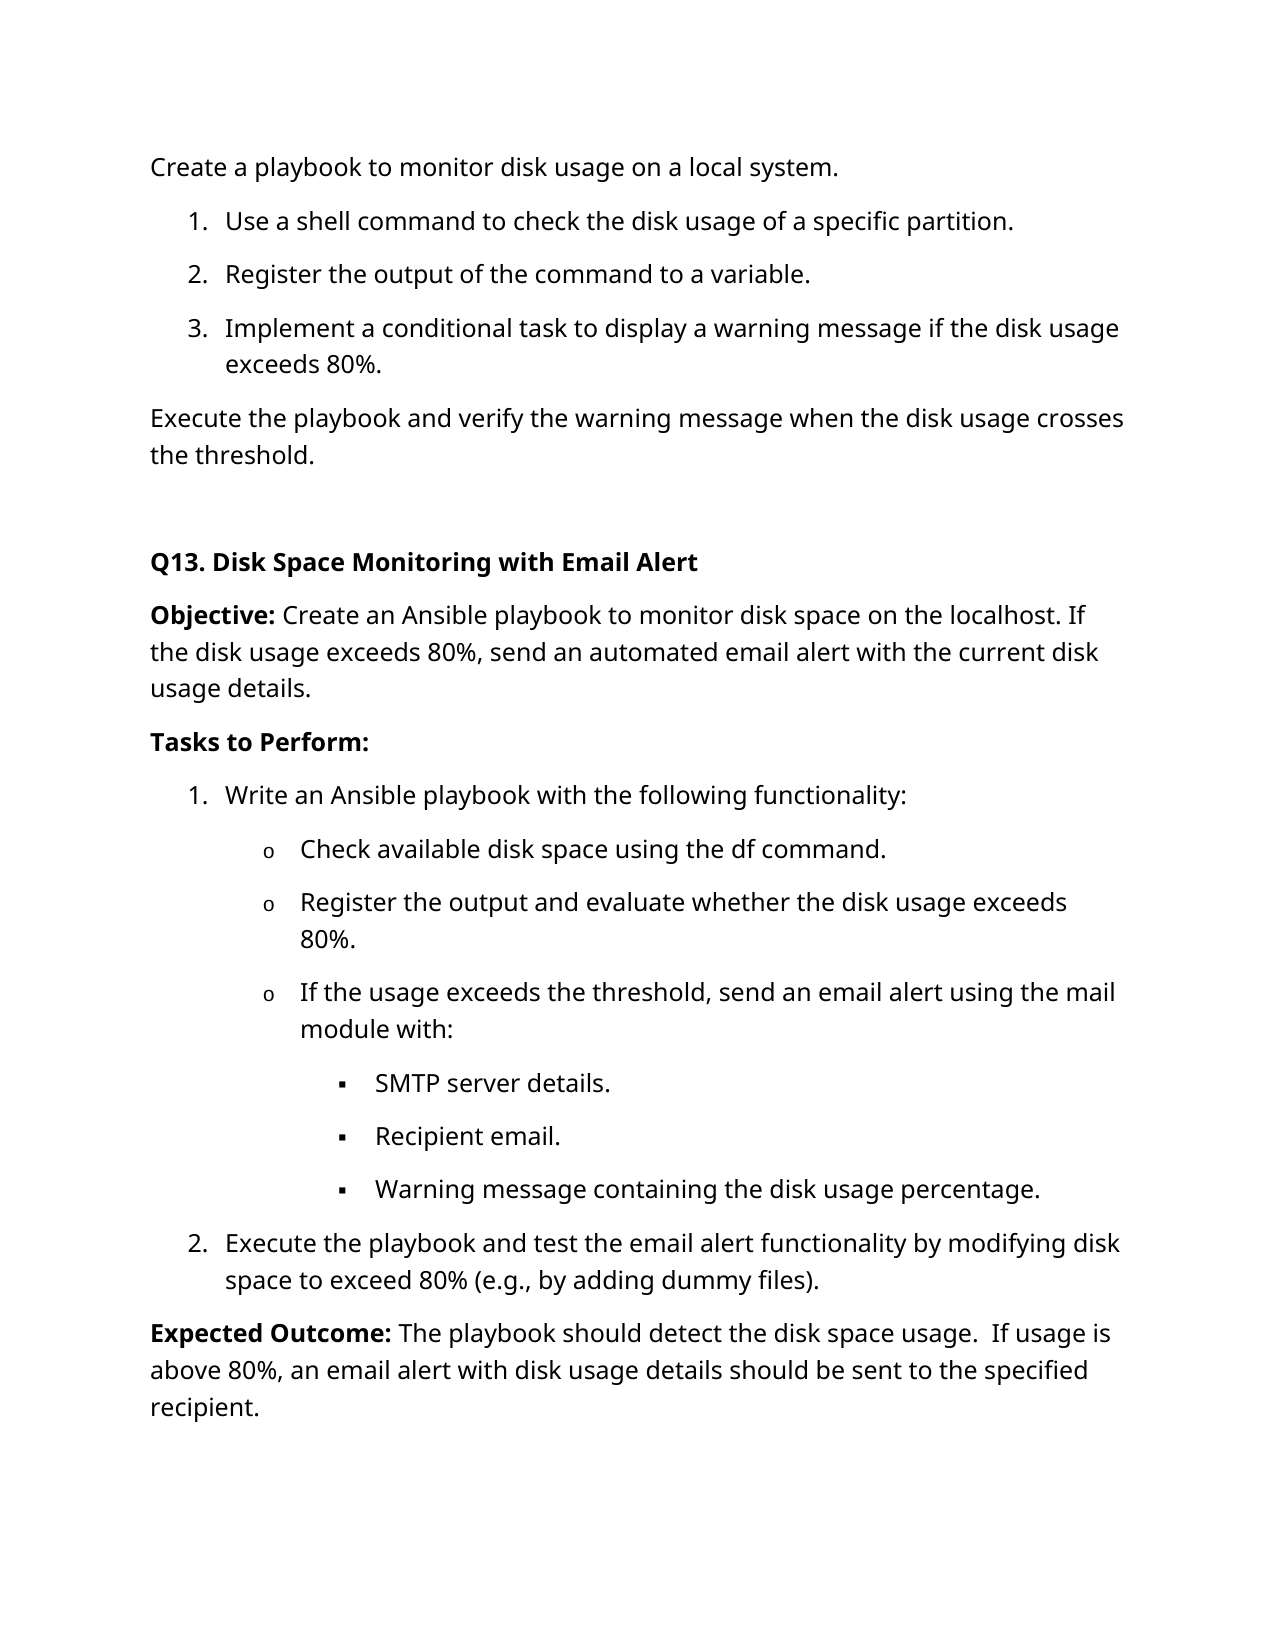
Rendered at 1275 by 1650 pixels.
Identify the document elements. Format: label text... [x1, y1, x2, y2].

list Register the output and evaluate whether the disk usage exceeds 80%. [262, 885, 1125, 956]
text Objective: Create an Ansible playbook to monitor disk space on the localhost. If the disk usage exceeds 80%, send an automated email alert with the current disk usage details. [150, 598, 1125, 705]
list Register the output of the command to a variable. [187, 257, 1125, 291]
text Q13. Disk Space Monitoring with Email Alert [150, 544, 1125, 578]
text Expected Outcome: The playbook should detect the disk space usage. If usage is above 80%, an email alert with disk usage details should be sent to the specified recipient. [150, 1316, 1125, 1423]
list If the usage exceeds the threshold, send an email alert using the mail module with: [262, 975, 1125, 1046]
text Tasks to Perform: [150, 724, 1125, 759]
list Warning message containing the disk usage percentage. [337, 1172, 1125, 1206]
list Use a shell command to check the disk usage of a specific partition. [187, 203, 1125, 237]
list Execute the playbook and test the email alert functionality by modifying disk space to exceed 80% (e.g., by adding dummy files). [187, 1226, 1125, 1296]
list Check available disk space using the df command. [262, 831, 1125, 866]
list Recipient email. [337, 1119, 1125, 1153]
text Create a playbook to monitor disk usage on a local system. [150, 150, 1125, 184]
text Execute the playbook and verify the warning message when the disk usage crosses the threshold. [150, 401, 1125, 471]
list Implement a conditional task to display a warning message if the disk usage exceeds 80%. [187, 310, 1125, 381]
list SMTP server details. [337, 1065, 1125, 1099]
list Write an Ansible playbook with the following functionality: [187, 778, 1125, 812]
